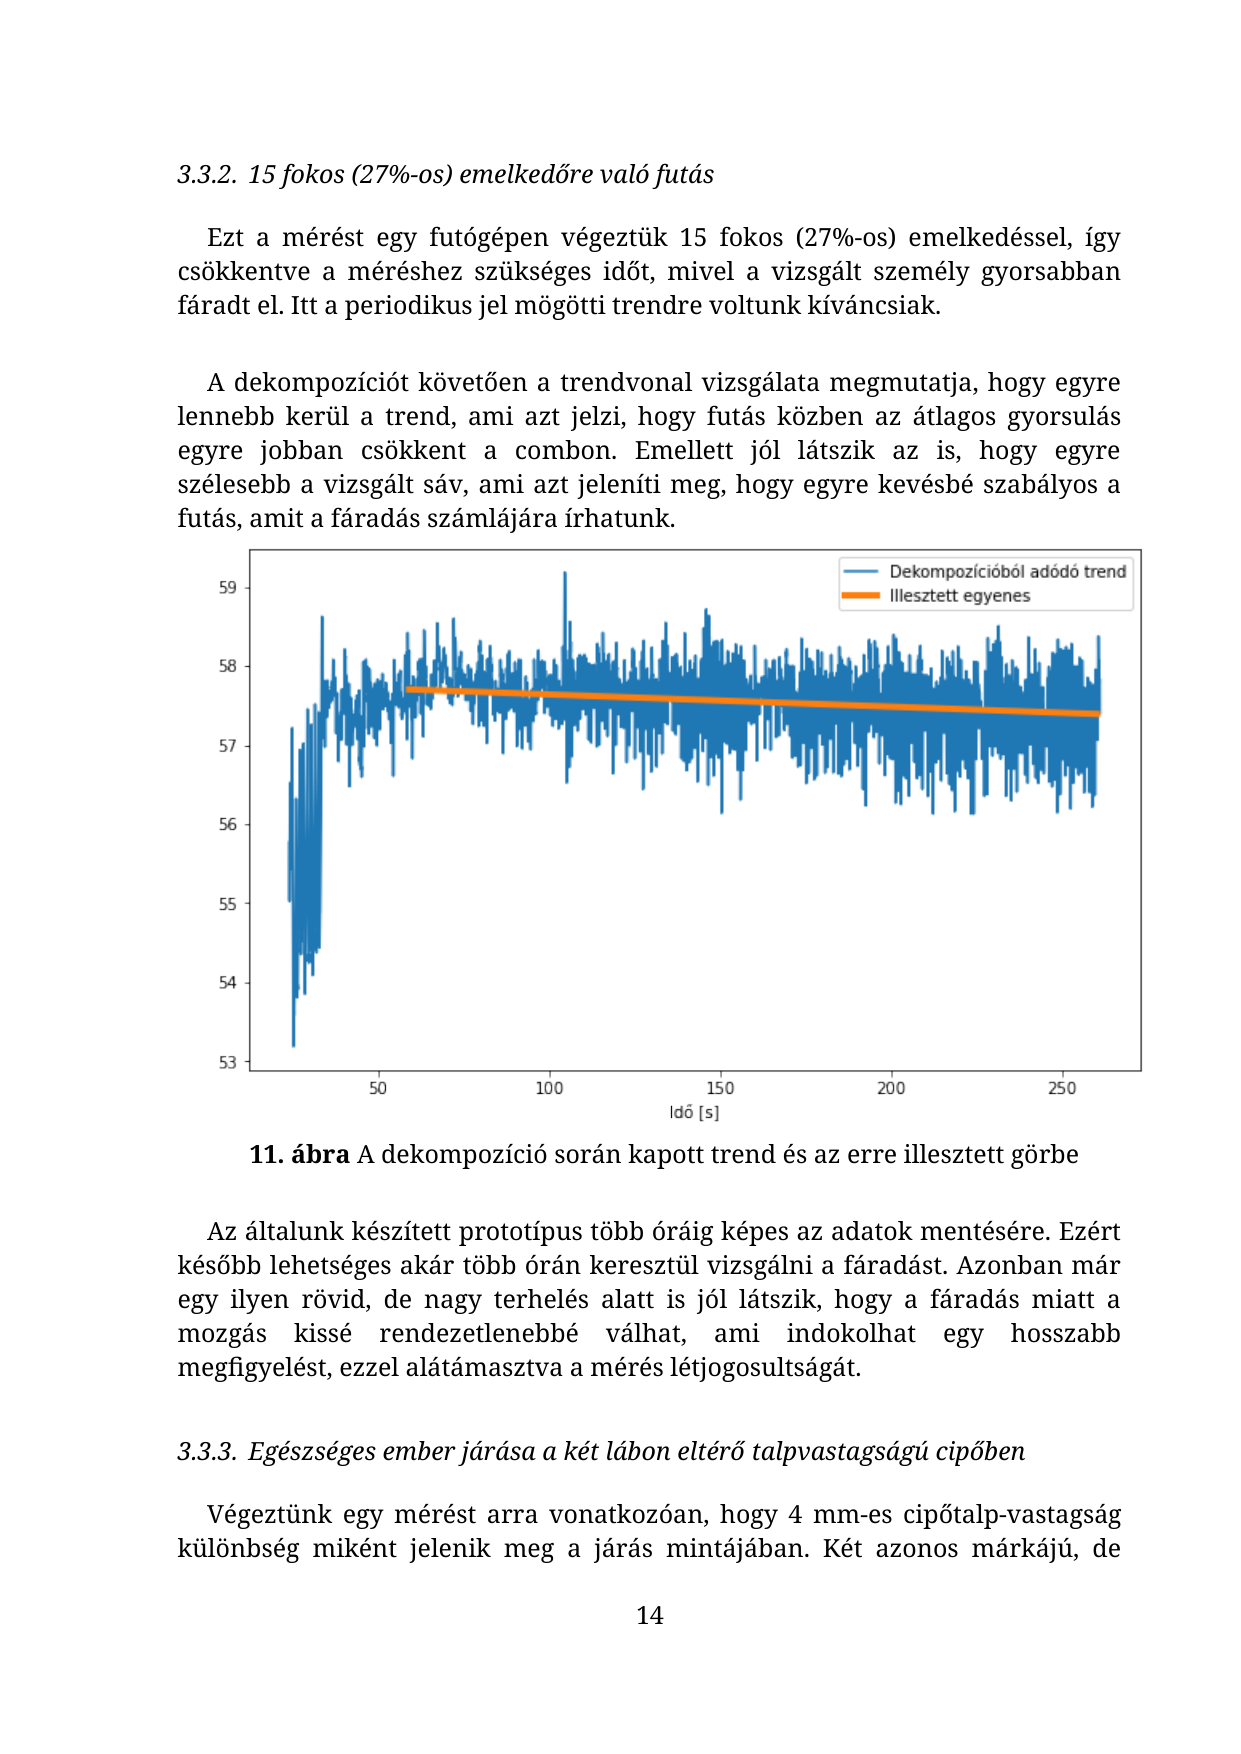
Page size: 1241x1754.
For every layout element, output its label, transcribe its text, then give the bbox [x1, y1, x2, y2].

text Az általunk készített prototípus több óráig képes az adatok mentésére. Ezért később lehetséges akár több órán keresztül vizsgálni a fáradást. Azonban már egy ilyen rövid, de nagy terhelés alatt is jól látszik, hogy a fáradás miatt a mozgás kissé rendezetlenebbé válhat, ami indokolhat egy hosszabb megfigyelést, ezzel alátámasztva a mérés létjogosultságát. [177, 1213, 1122, 1383]
text 11. ábra A dekompozíció során kapott trend és az erre illesztett görbe [177, 1137, 1122, 1171]
subtitle 15 fokos (27%-os) emelkedőre való futás [177, 156, 1122, 190]
text Ezt a mérést egy futógépen végeztük 15 fokos (27%-os) emelkedéssel, így csökkentve a méréshez szükséges időt, mivel a vizsgált személy gyorsabban fáradt el. Itt a periodikus jel mögötti trendre voltunk kíváncsiak. [177, 219, 1122, 322]
subtitle Egészséges ember járása a két lábon eltérő talpvastagságú cipőben [177, 1433, 1122, 1468]
picture [206, 538, 1152, 1133]
text A dekompozíciót követően a trendvonal vizsgálata megmutatja, hogy egyre lennebb kerül a trend, ami azt jelzi, hogy futás közben az átlagos gyorsulás egyre jobban csökkent a combon. Emellett jól látszik az is, hogy egyre szélesebb a vizsgált sáv, ami azt jeleníti meg, hogy egyre kevésbé szabályos a futás, amit a fáradás számlájára írhatunk. [177, 364, 1122, 534]
